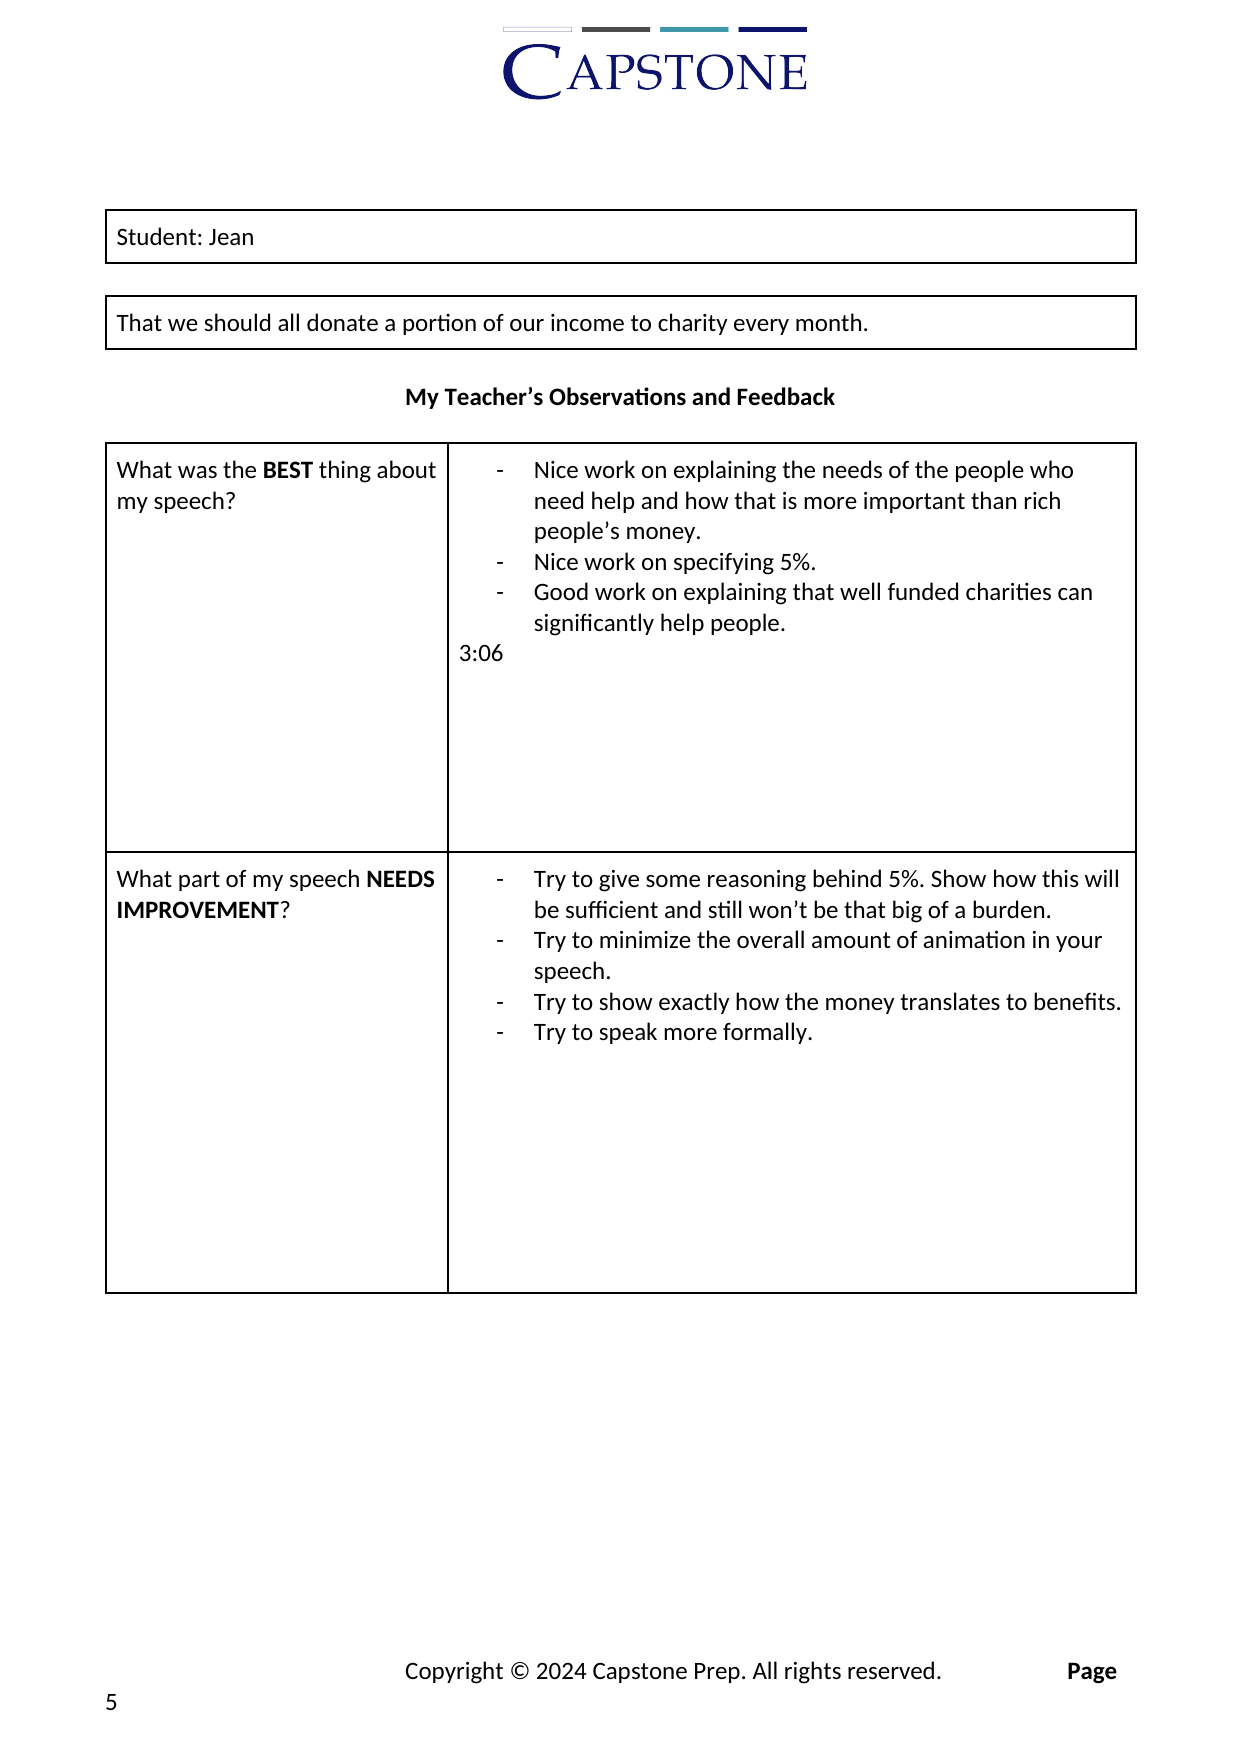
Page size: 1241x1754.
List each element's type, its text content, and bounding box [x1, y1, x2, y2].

table_header What was the BEST thing about my speech? [107, 444, 447, 851]
table_header That we should all donate a portion of our income to charity every month. [107, 297, 1135, 348]
picture [495, 18, 816, 106]
table_header Nice work on explaining the needs of the people who need help and how that is more important than rich people’s money. Nice work on specifying 5%. Good work on explaining that well funded charities can significantly help people. 3:06 [449, 444, 1135, 851]
table_header Student: Jean [107, 211, 1135, 262]
table_cell What part of my speech NEEDS IMPROVEMENT? [107, 853, 447, 1292]
text My Teacher’s Observations and Feedback [105, 381, 1135, 411]
table_cell Try to give some reasoning behind 5%. Show how this will be sufficient and still won’t be that big of a burden. Try to minimize the overall amount of animation in your speech. Try to show exactly how the money translates to benefits. Try to speak more formally. [449, 853, 1135, 1292]
